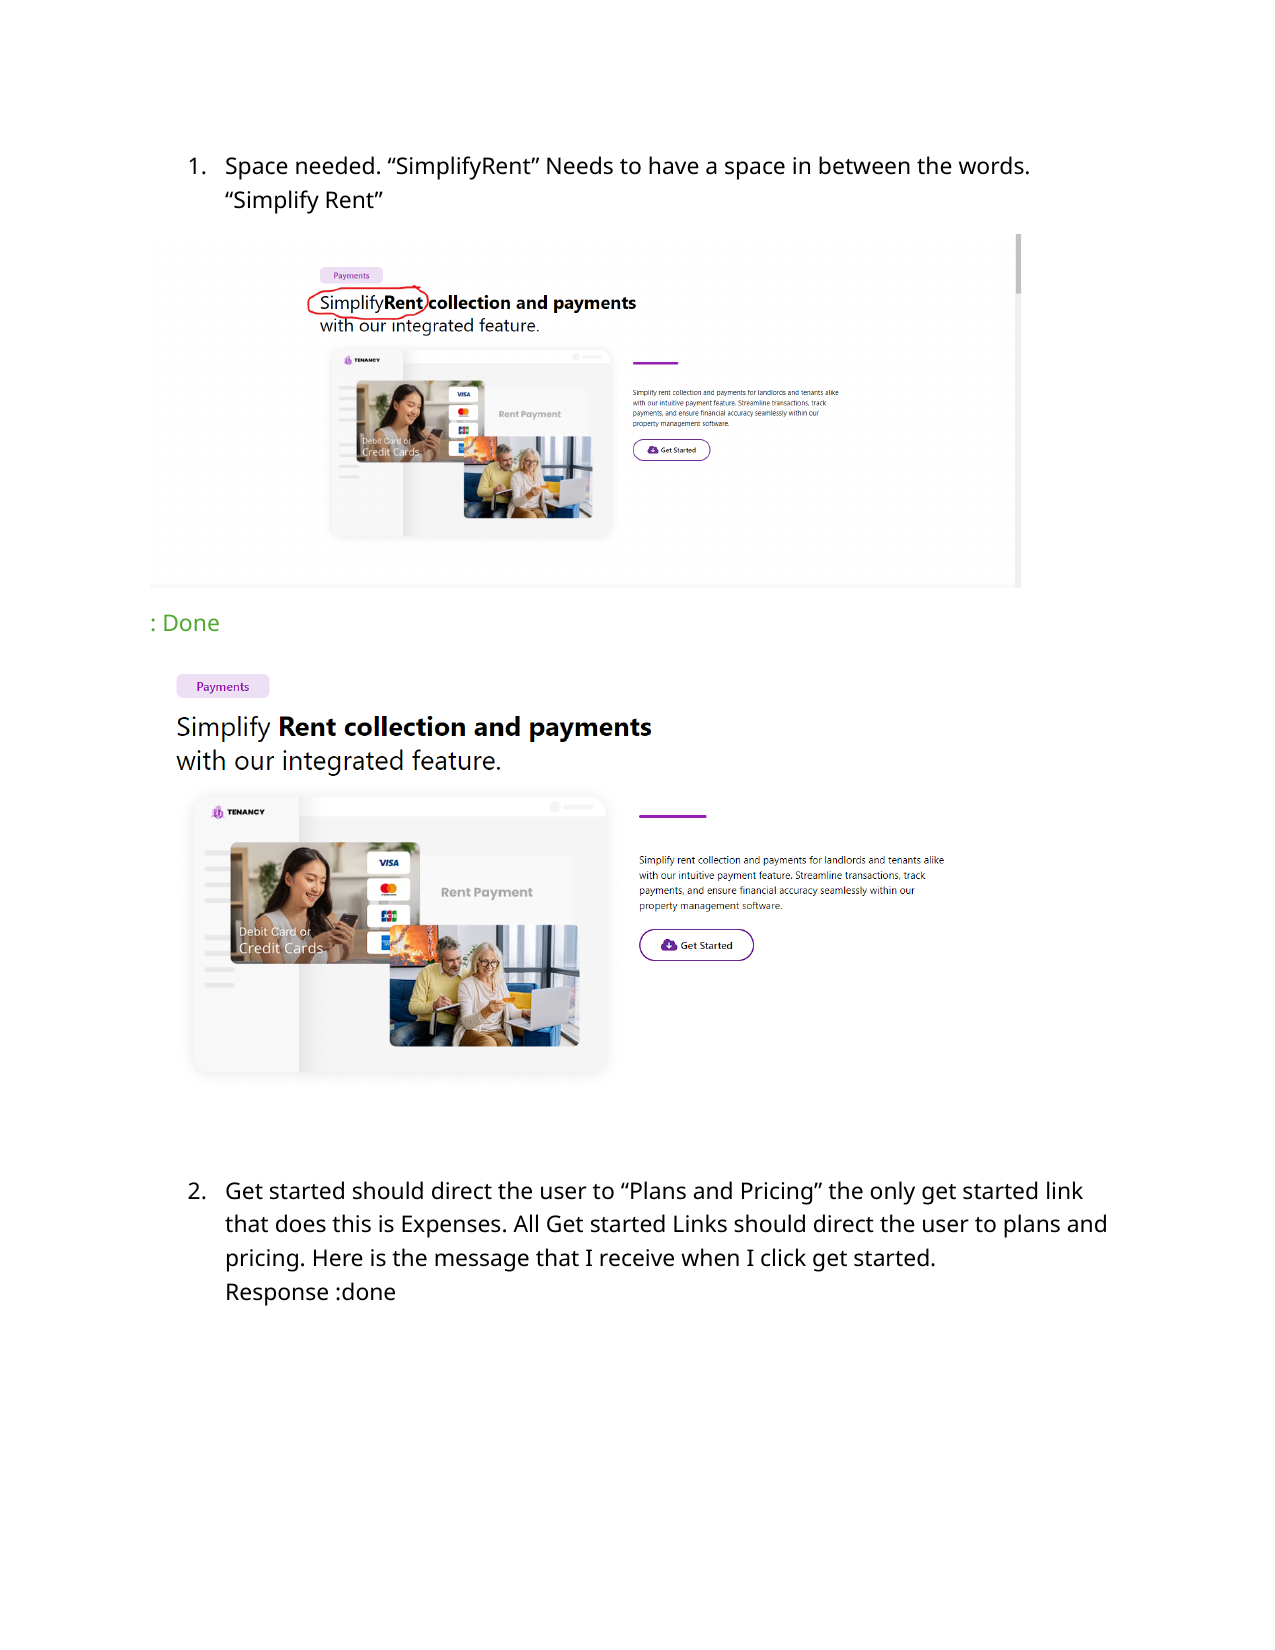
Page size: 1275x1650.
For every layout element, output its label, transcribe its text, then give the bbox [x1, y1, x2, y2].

picture [150, 234, 1022, 588]
list Response :done [225, 1276, 1125, 1307]
text : Done [150, 607, 1125, 638]
list Get started should direct the user to “Plans and Pricing” the only get started link that does this is Expenses. All Get started Links should direct the user to plans and pricing. Here is the message that I receive when I click get started. [187, 1175, 1125, 1273]
list Space needed. “SimplifyRent” Needs to have a space in between the words. “Simplify Rent” [187, 150, 1125, 215]
picture [150, 657, 965, 1105]
